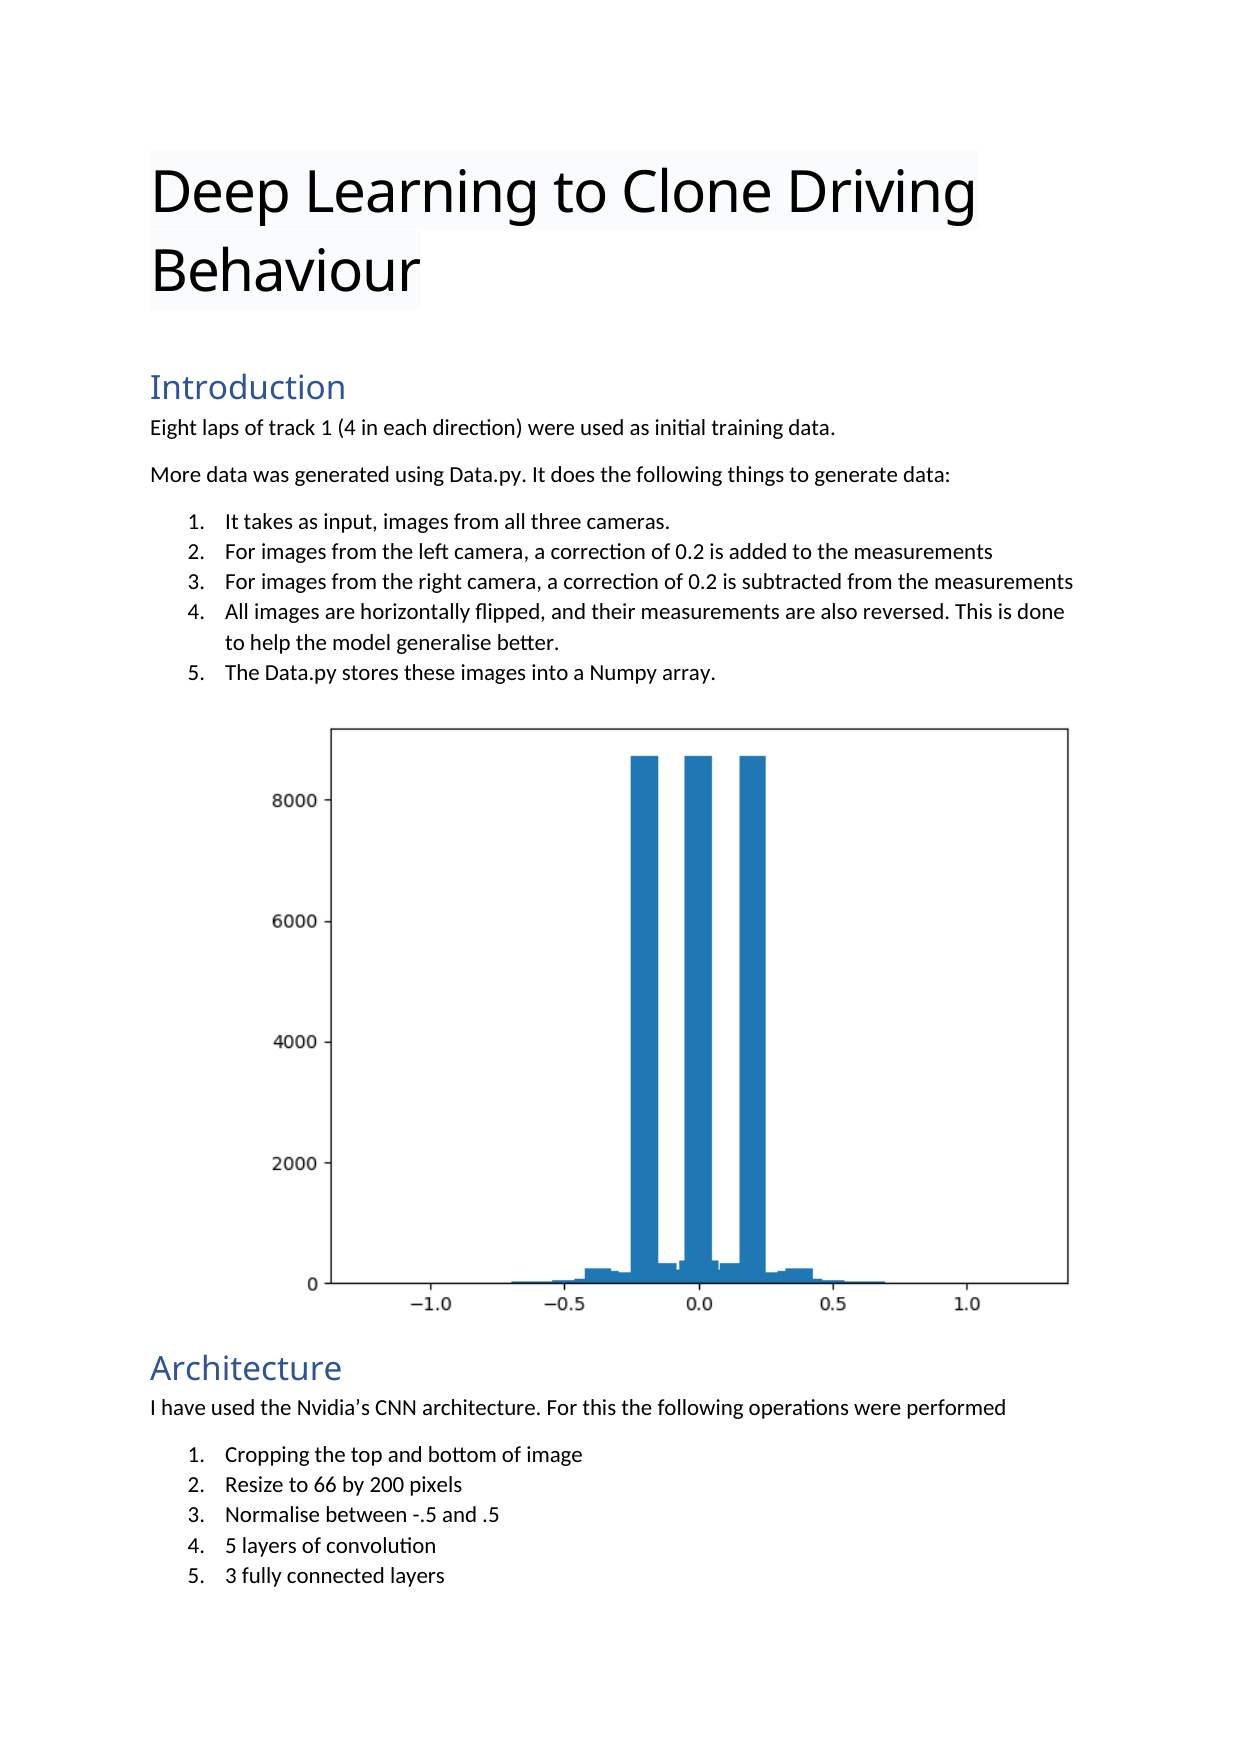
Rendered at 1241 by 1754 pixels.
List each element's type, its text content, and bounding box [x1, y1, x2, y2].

list The Data.py stores these images into a Numpy array. [187, 658, 1090, 686]
text More data was generated using Data.py. It does the following things to generate data: [150, 460, 1090, 488]
title Deep Learning to Clone Driving Behaviour [150, 150, 1090, 309]
list Resize to 66 by 200 pixels [187, 1470, 1090, 1498]
list 3 fully connected layers [187, 1561, 1090, 1589]
list For images from the right camera, a correction of 0.2 is subtracted from the measurements [187, 567, 1090, 595]
picture [252, 705, 1091, 1334]
list 5 layers of convolution [187, 1531, 1090, 1559]
subtitle Introduction [150, 364, 1090, 409]
text I have used the Nvidia’s CNN architecture. For this the following operations were performed [150, 1393, 1090, 1421]
list Cropping the top and bottom of image [187, 1440, 1090, 1468]
list All images are horizontally flipped, and their measurements are also reversed. This is done to help the model generalise better. [187, 597, 1090, 656]
list Normalise between -.5 and .5 [187, 1501, 1090, 1529]
list For images from the left camera, a correction of 0.2 is added to the measurements [187, 537, 1090, 565]
list It takes as input, images from all three cameras. [187, 507, 1090, 535]
text Eight laps of track 1 (4 in each direction) were used as initial training data. [150, 413, 1090, 441]
